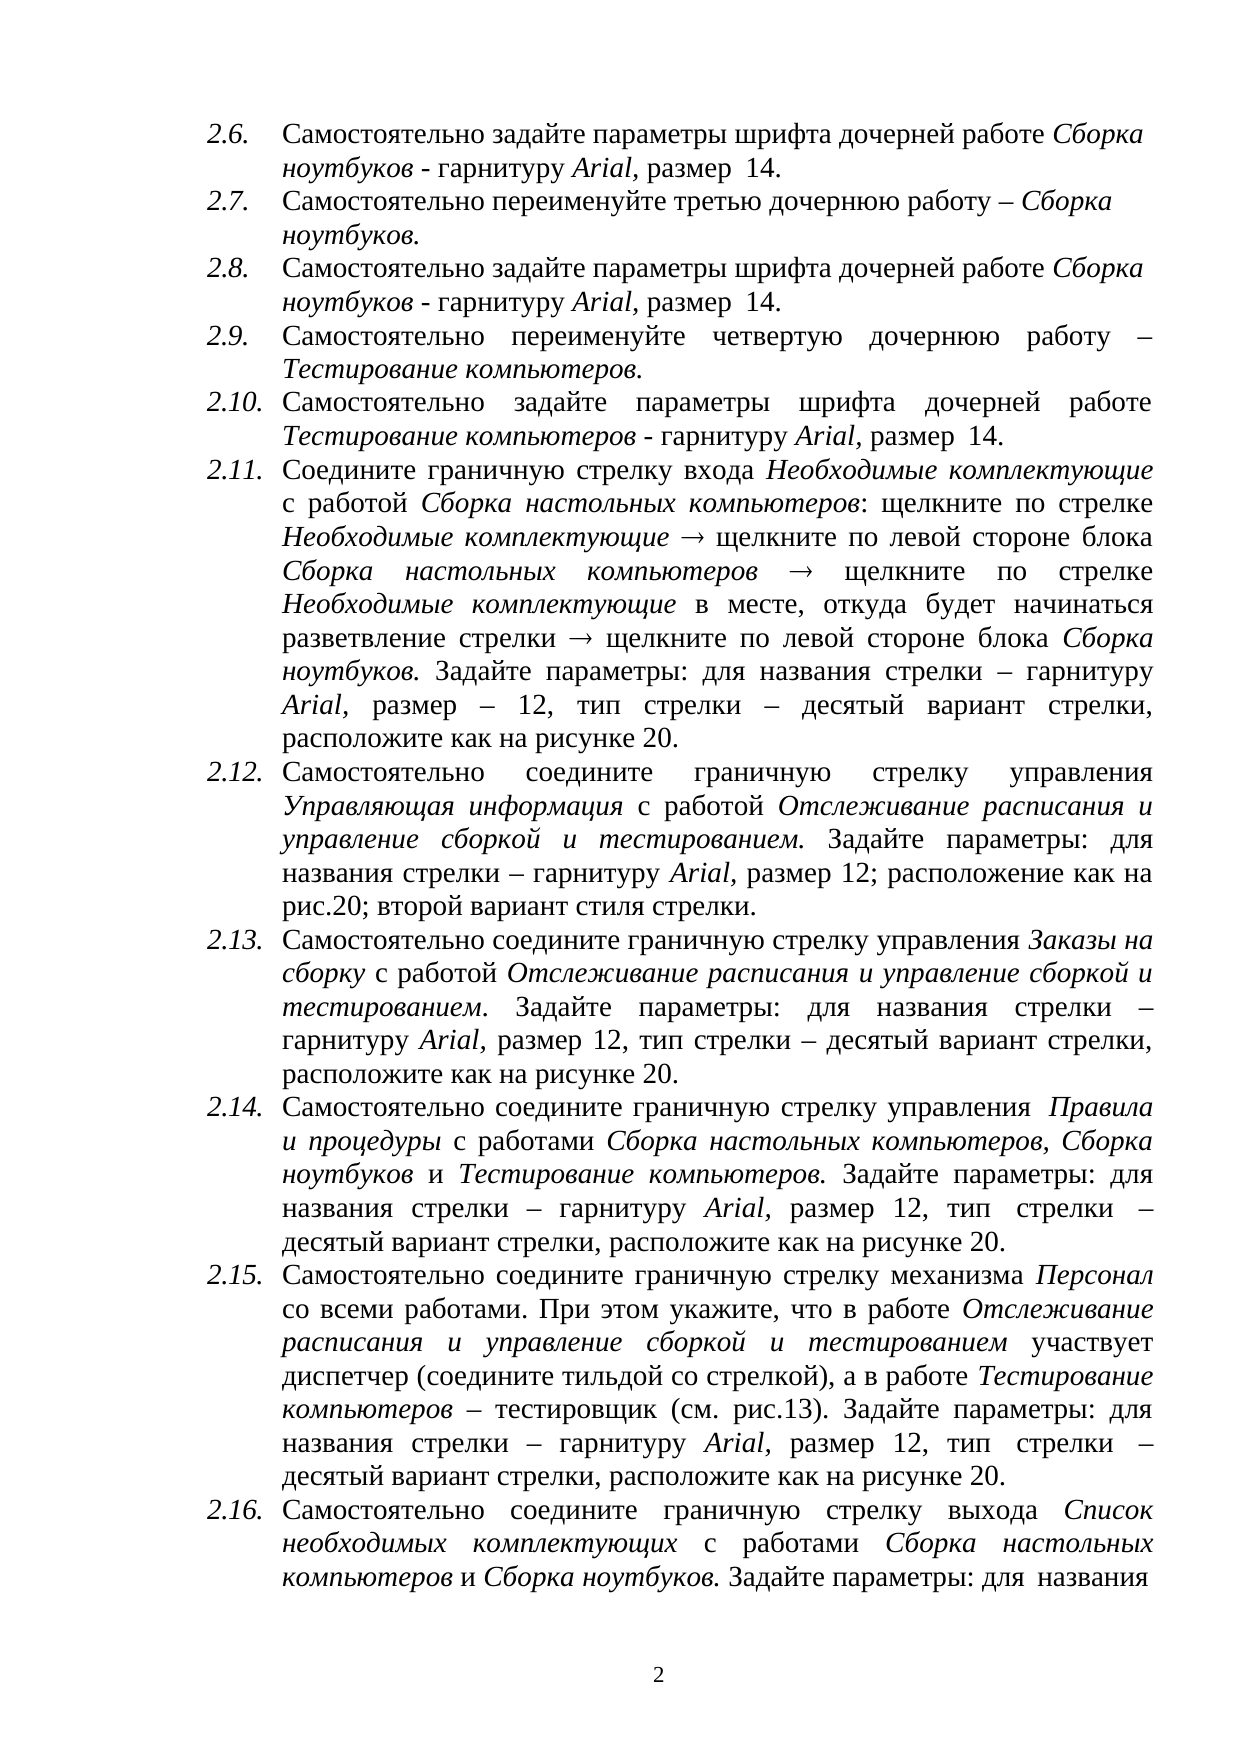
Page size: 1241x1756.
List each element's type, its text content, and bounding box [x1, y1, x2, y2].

list Самостоятельно задайте параметры шрифта дочерней работе Сборка ноутбуков - гарнитуру Arial, размер 14. [207, 116, 1145, 183]
list Самостоятельно соедините граничную стрелку выхода Список необходимых комплектующих с работами Сборка настольных компьютеров и Сборка ноутбуков. Задайте параметры: для названия [207, 1492, 1153, 1593]
list Самостоятельно переименуйте четвертую дочернюю работу – [207, 318, 1165, 351]
list Самостоятельно задайте параметры шрифта дочерней работе [207, 385, 1165, 419]
text Тестирование компьютеров - гарнитуру Arial, размер 14. [282, 419, 1165, 452]
list Самостоятельно переименуйте третью дочернюю работу – Сборка ноутбуков. [207, 183, 1113, 251]
list Самостоятельно соедините граничную стрелку управления Правила и процедуры с работами Сборка настольных компьютеров, Сборка ноутбуков и Тестирование компьютеров. Задайте параметры: для названия стрелки – гарнитуру Arial, размер 12, тип стрелки – десятый вариант стрелки, расположите как на рисунке 20. [207, 1089, 1153, 1257]
list Самостоятельно задайте параметры шрифта дочерней работе Сборка ноутбуков - гарнитуру Arial, размер 14. [207, 251, 1145, 318]
list Самостоятельно соедините граничную стрелку управления Управляющая информация с работой Отслеживание расписания и управление сборкой и тестированием. Задайте параметры: для названия стрелки – гарнитуру Arial, размер 12; расположение как на рис.20; второй вариант стиля стрелки. [207, 754, 1153, 922]
list Самостоятельно соедините граничную стрелку механизма Персонал со всеми работами. При этом укажите, что в работе Отслеживание расписания и управление сборкой и тестированием участвует диспетчер (соедините тильдой со стрелкой), а в работе Тестирование компьютеров – тестировщик (см. рис.13). Задайте параметры: для названия стрелки – гарнитуру Arial, размер 12, тип стрелки – десятый вариант стрелки, расположите как на рисунке 20. [207, 1257, 1153, 1492]
list Соедините граничную стрелку входа Необходимые комплектующие с работой Сборка настольных компьютеров: щелкните по стрелке Необходимые комплектующие  щелкните по левой стороне блока Сборка настольных компьютеров  щелкните по стрелке Необходимые комплектующие в месте, откуда будет начинаться разветвление стрелки  щелкните по левой стороне блока Сборка ноутбуков. Задайте параметры: для названия стрелки – гарнитуру Arial, размер – 12, тип стрелки – десятый вариант стрелки, расположите как на рисунке 20. [207, 452, 1153, 754]
text Тестирование компьютеров. [282, 352, 1165, 385]
list Самостоятельно соедините граничную стрелку управления Заказы на сборку с работой Отслеживание расписания и управление сборкой и тестированием. Задайте параметры: для названия стрелки – гарнитуру Arial, размер 12, тип стрелки – десятый вариант стрелки, расположите как на рисунке 20. [207, 922, 1153, 1089]
